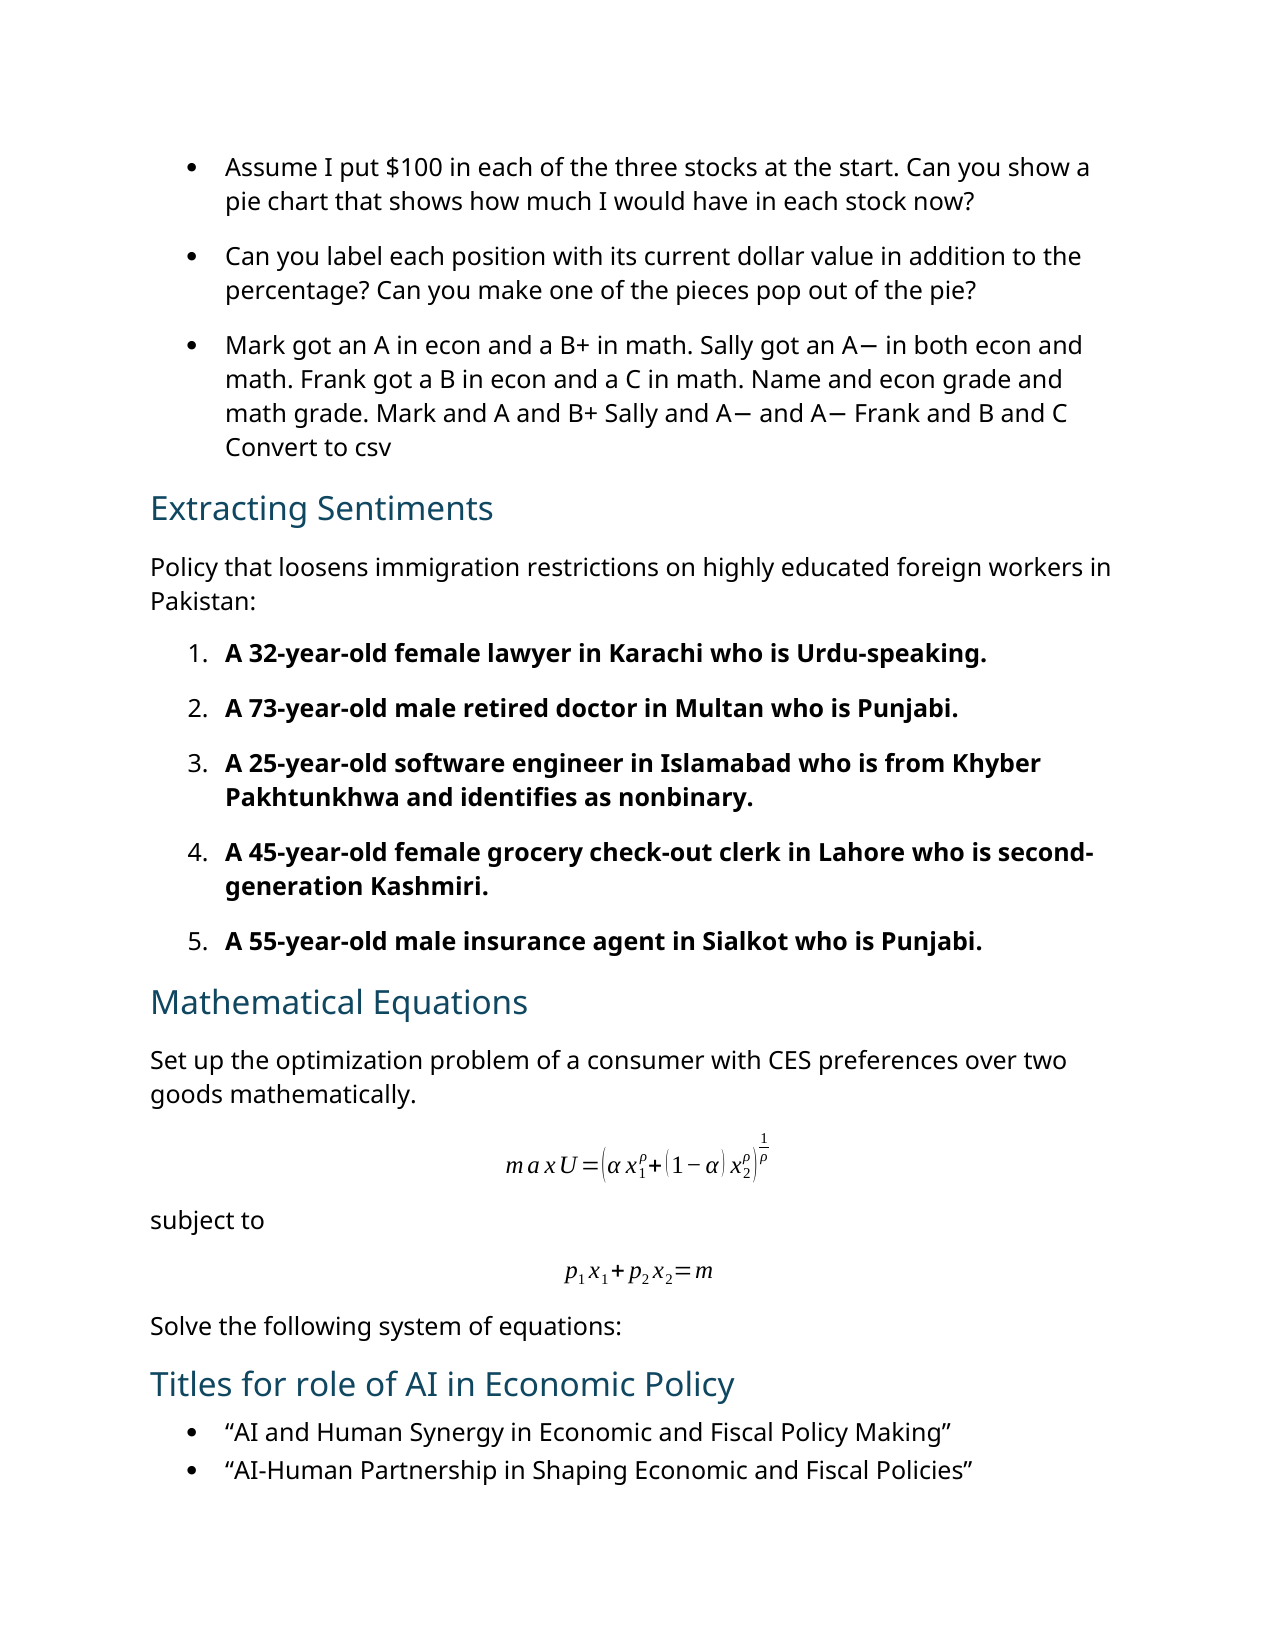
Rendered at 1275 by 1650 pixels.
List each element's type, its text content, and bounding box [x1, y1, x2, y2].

list Mark got an A in econ and a B+ in math. Sally got an A− in both econ and math. Frank got a B in econ and a C in math. Name and econ grade and math grade. Mark and A and B+ Sally and A− and A− Frank and B and C Convert to csv [187, 328, 1125, 464]
list A 45-year-old female grocery check-out clerk in Lahore who is second-generation Kashmiri. [187, 835, 1125, 903]
list A 55-year-old male insurance agent in Sialkot who is Punjabi. [187, 924, 1125, 958]
list “AI-Human Partnership in Shaping Economic and Fiscal Policies” [187, 1453, 1125, 1487]
list A 25-year-old software engineer in Islamabad who is from Khyber Pakhtunkhwa and identifies as nonbinary. [187, 746, 1125, 814]
text Set up the optimization problem of a consumer with CES preferences over two goods mathematically. [150, 1043, 1125, 1111]
text Policy that loosens immigration restrictions on highly educated foreign workers in Pakistan: [150, 549, 1125, 617]
subtitle Extracting Sentiments [150, 485, 1125, 530]
text subject to [150, 1203, 1125, 1237]
list “AI and Human Synergy in Economic and Fiscal Policy Making” [187, 1415, 1125, 1449]
subtitle Titles for role of AI in Economic Policy [150, 1361, 1125, 1406]
subtitle Mathematical Equations [150, 979, 1125, 1024]
list A 32-year-old female lawyer in Karachi who is Urdu-speaking. [187, 636, 1125, 670]
list A 73-year-old male retired doctor in Multan who is Punjabi. [187, 691, 1125, 725]
text Solve the following system of equations: [150, 1308, 1125, 1342]
list Assume I put $100 in each of the three stocks at the start. Can you show a pie chart that shows how much I would have in each stock now? [187, 150, 1125, 218]
list Can you label each position with its current dollar value in addition to the percentage? Can you make one of the pieces pop out of the pie? [187, 239, 1125, 307]
